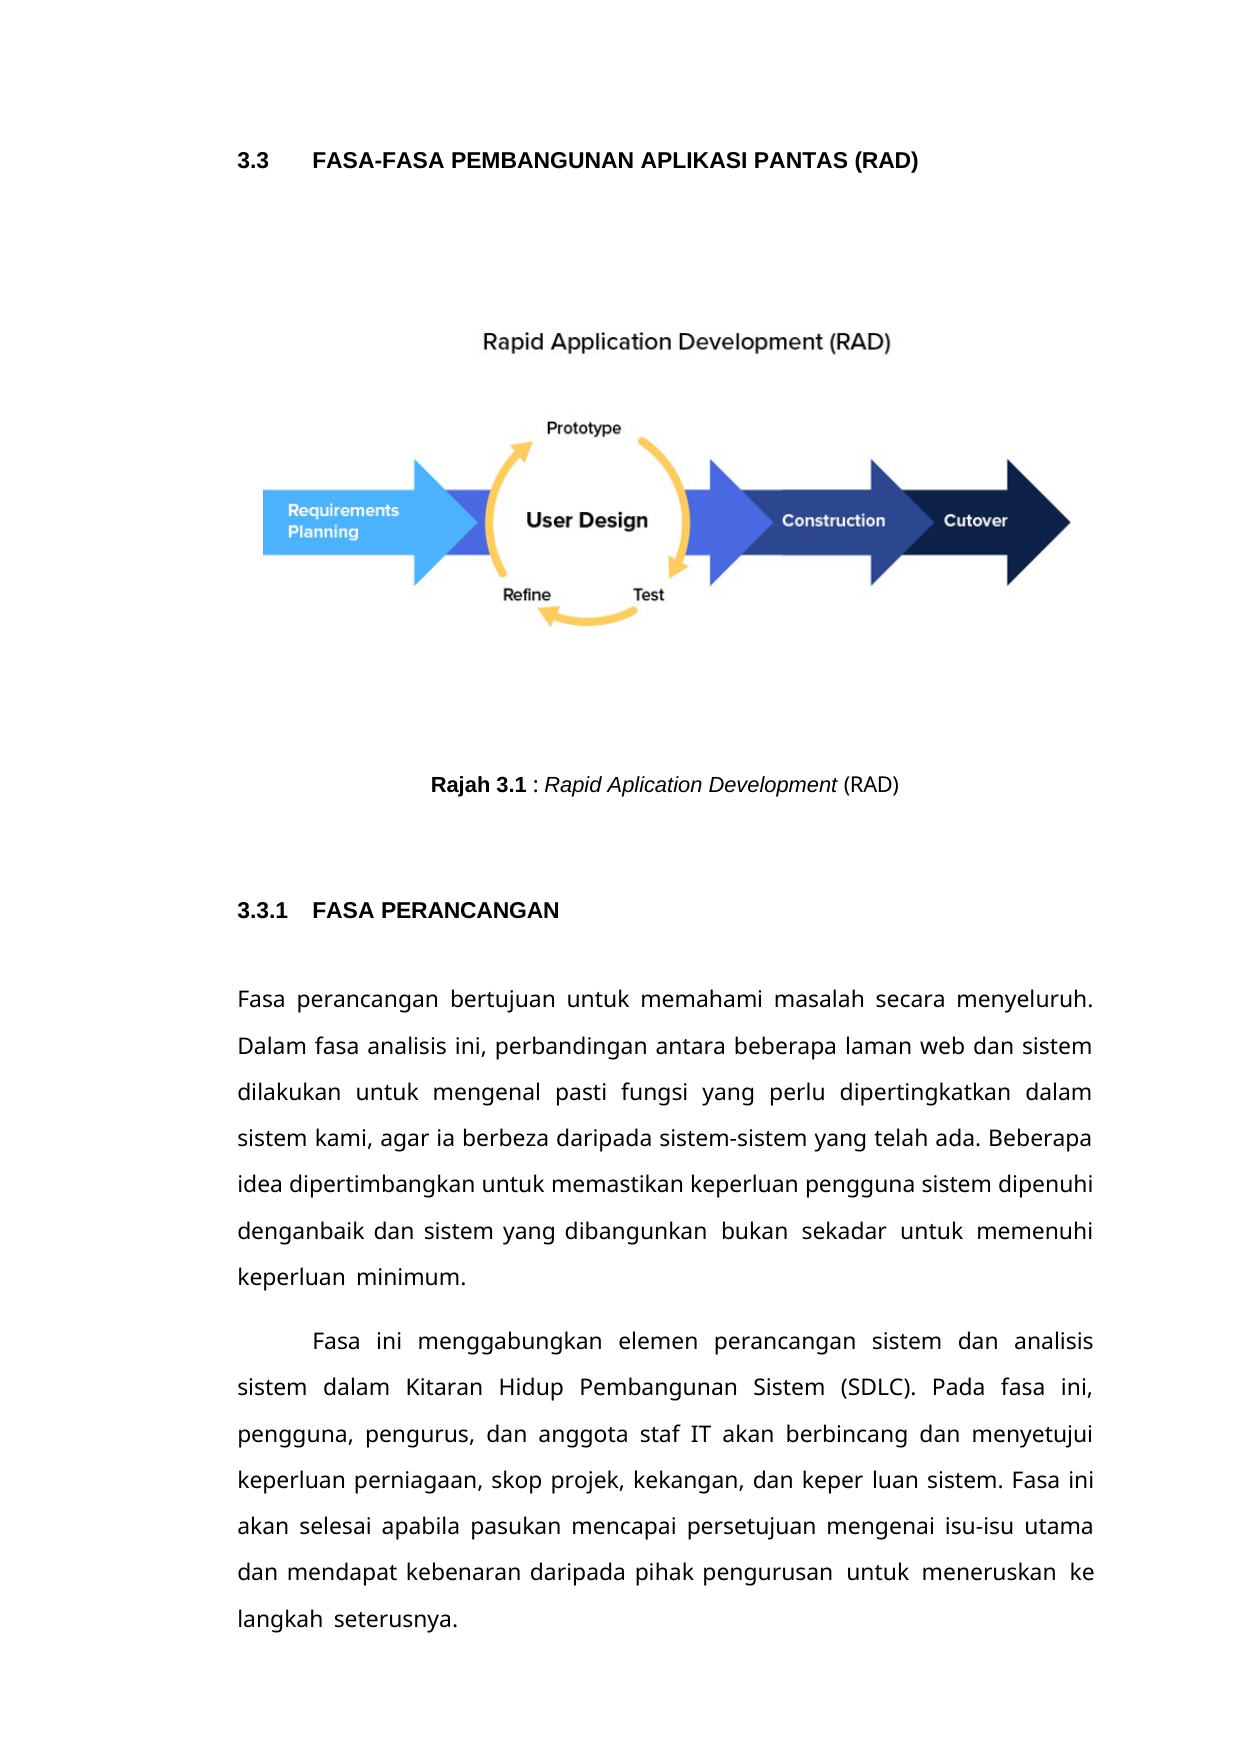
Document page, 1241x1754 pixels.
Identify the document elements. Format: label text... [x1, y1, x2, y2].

picture [262, 332, 1071, 627]
subtitle FASA PERANCANGAN [237, 897, 1107, 923]
text Fasa perancangan bertujuan untuk memahami masalah secara menyeluruh. Dalam fasa analisis ini, perbandingan antara beberapa laman web dan sistem dilakukan untuk mengenal pasti fungsi yang perlu dipertingkatkan dalam sistem kami, agar ia berbeza daripada sistem-sistem yang telah ada. Beberapa idea dipertimbangkan untuk memastikan keperluan pengguna sistem dipenuhi denganbaik dan sistem yang dibangunkan bukan sekadar untuk memenuhi keperluan minimum. [237, 983, 1094, 1292]
text Fasa ini menggabungkan elemen perancangan sistem dan analisis sistem dalam Kitaran Hidup Pembangunan Sistem (SDLC). Pada fasa ini, pengguna, pengurus, dan anggota staf IT akan berbincang dan menyetujui keperluan perniagaan, skop projek, kekangan, dan keper luan sistem. Fasa ini akan selesai apabila pasukan mencapai persetujuan mengenai isu-isu utama dan mendapat kebenaran daripada pihak pengurusan untuk meneruskan ke langkah seterusnya. [237, 1325, 1094, 1634]
subtitle FASA-FASA PEMBANGUNAN APLIKASI PANTAS (RAD) [237, 147, 1107, 174]
text Rajah 3.1 : Rapid Aplication Development (RAD) [431, 769, 1107, 799]
